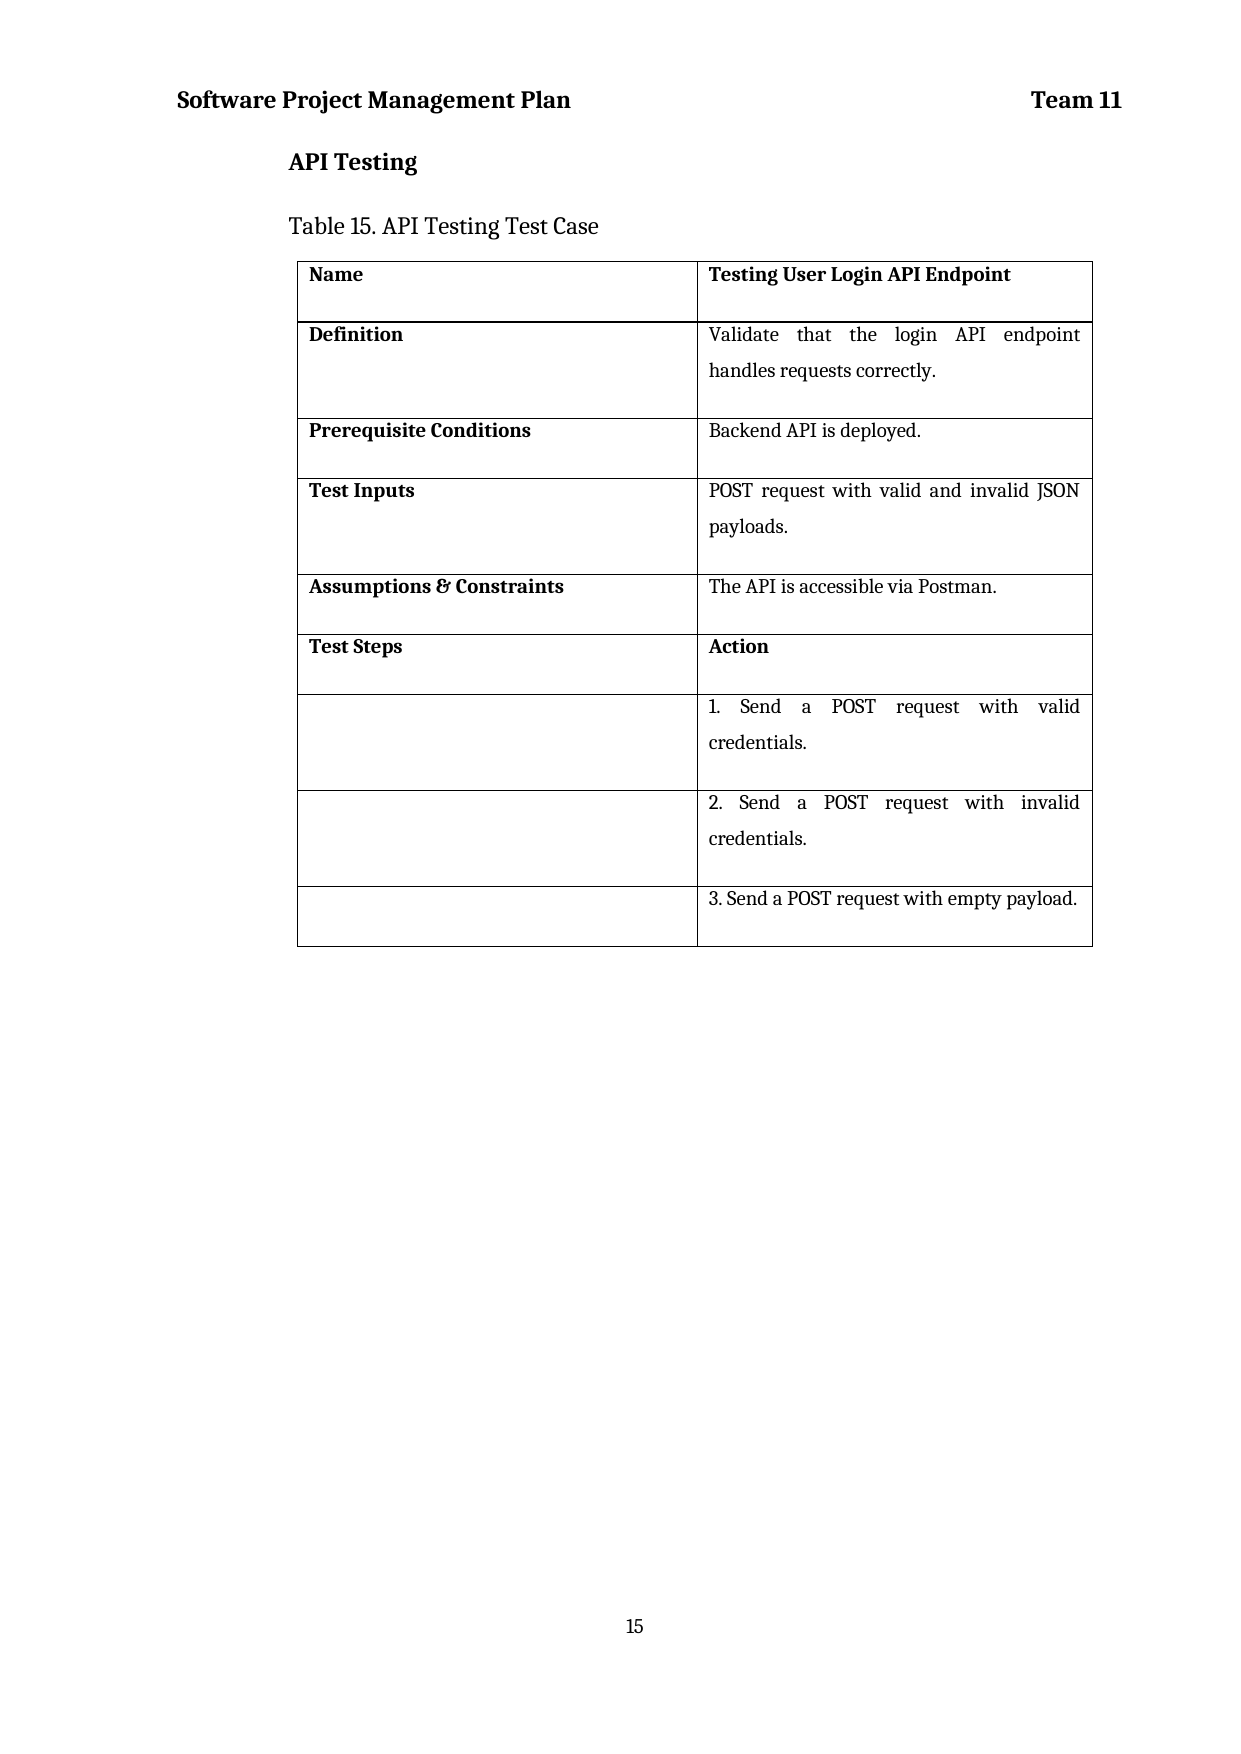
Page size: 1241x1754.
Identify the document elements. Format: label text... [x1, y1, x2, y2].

table_cell [298, 887, 697, 946]
table_header Name [298, 262, 697, 321]
text Table 15. API Testing Test Case [214, 212, 1092, 240]
table_cell Test Steps [298, 635, 697, 694]
table_cell Backend API is deployed. [698, 419, 1092, 477]
table_cell Test Inputs [298, 479, 697, 573]
table_cell 2. Send a POST request with invalid credentials. [698, 791, 1092, 886]
table_cell The API is accessible via Postman. [698, 575, 1092, 634]
table_cell Action [698, 635, 1092, 694]
text API Testing [214, 148, 1092, 176]
table_cell Assumptions & Constraints [298, 575, 697, 634]
table_cell 1. Send a POST request with valid credentials. [698, 695, 1092, 790]
table_cell 3. Send a POST request with empty payload. [698, 887, 1092, 946]
table_cell [298, 791, 697, 886]
table_header Testing User Login API Endpoint [698, 262, 1092, 321]
table_cell Prerequisite Conditions [298, 419, 697, 477]
table_cell Definition [298, 323, 697, 417]
table_cell POST request with valid and invalid JSON payloads. [698, 479, 1092, 573]
table_cell [298, 695, 697, 790]
table_cell Validate that the login API endpoint handles requests correctly. [698, 323, 1092, 417]
